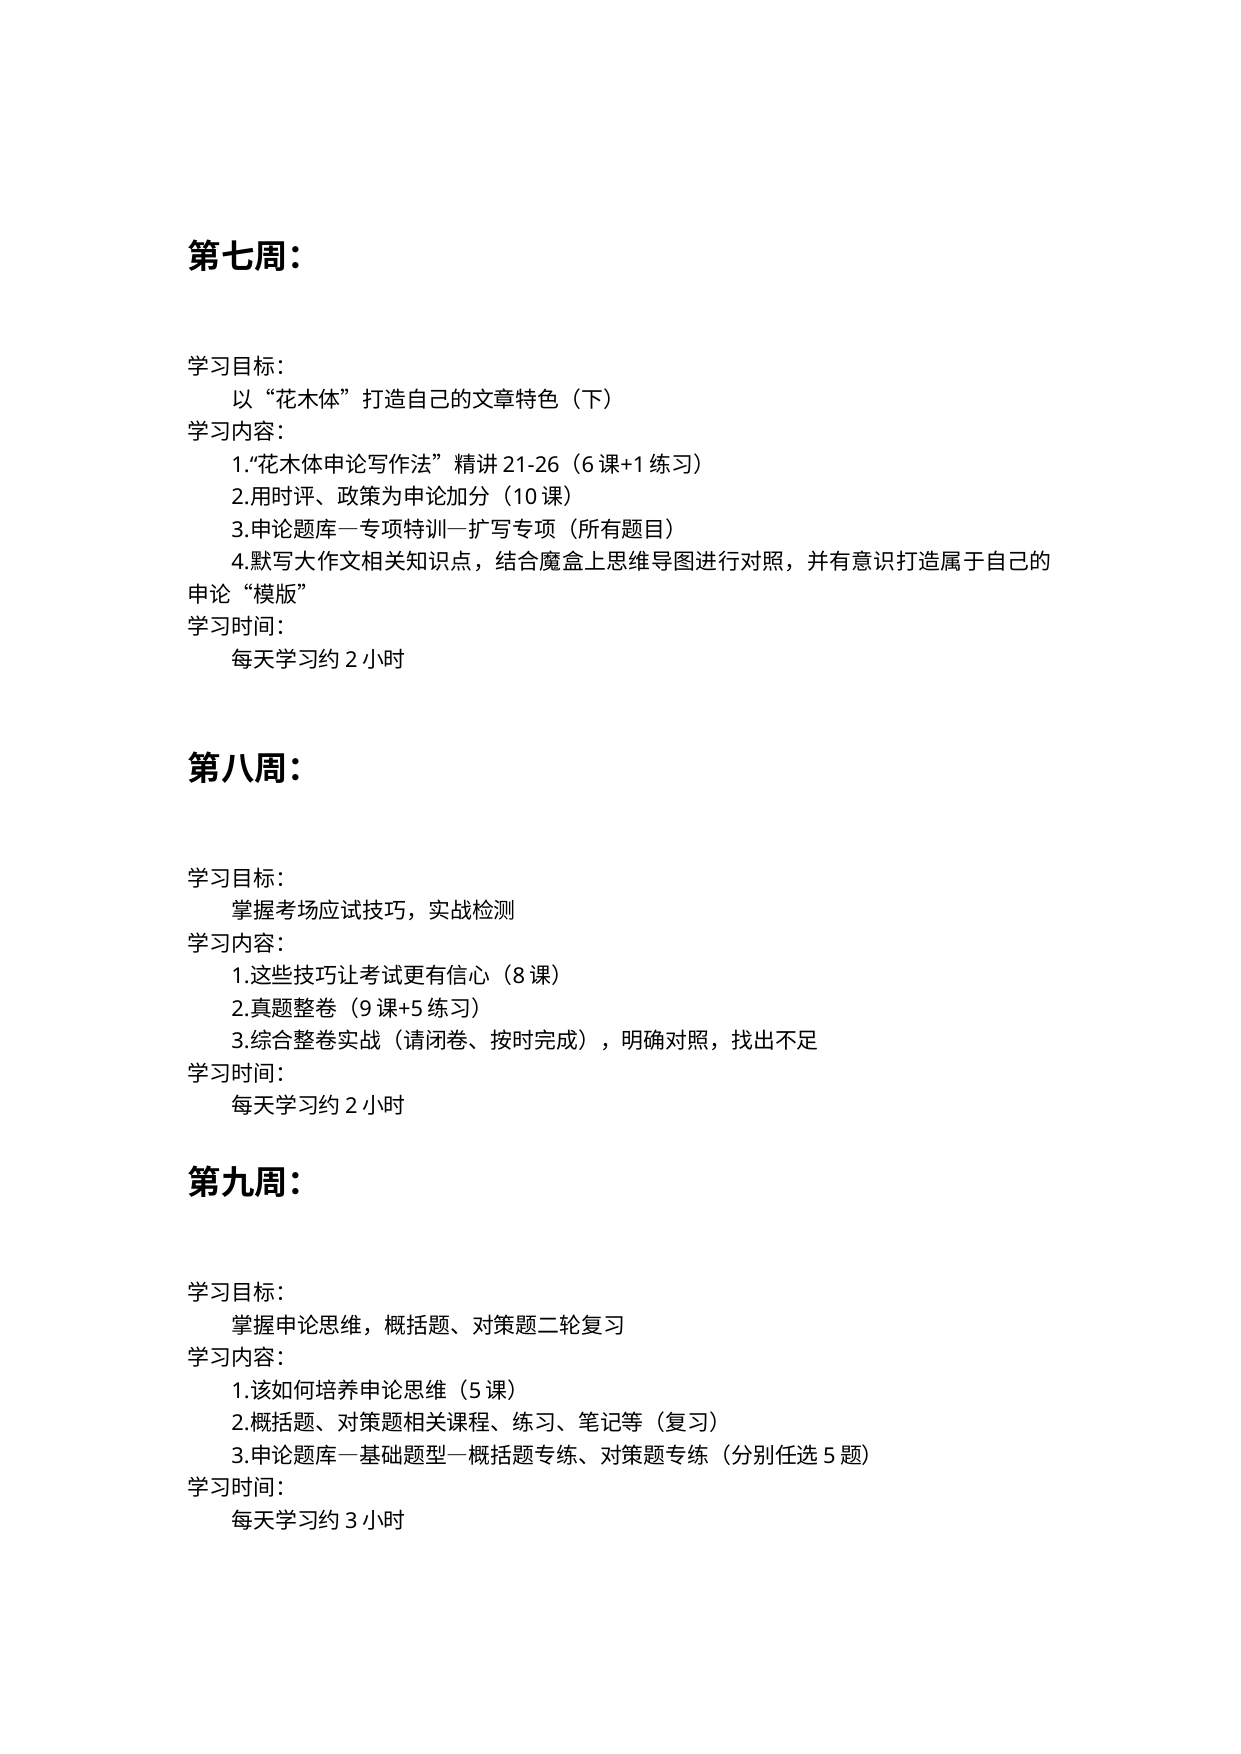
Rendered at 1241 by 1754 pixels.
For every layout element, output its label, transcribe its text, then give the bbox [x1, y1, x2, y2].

text 1.“花木体申论写作法”精讲21-26（6课+1练习） [187, 446, 1053, 479]
text 学习内容： [187, 1340, 1053, 1372]
text 学习目标： [187, 1275, 1053, 1307]
text 学习内容： [187, 926, 1053, 958]
text 4.默写大作文相关知识点，结合魔盒上思维导图进行对照，并有意识打造属于自己的申论“模版” [187, 544, 1053, 609]
text 3.申论题库—专项特训—扩写专项（所有题目） [187, 511, 1053, 544]
text 1.该如何培养申论思维（5课） [187, 1372, 1053, 1405]
subtitle 第九周： [187, 1148, 1053, 1213]
text 以“花木体”打造自己的文章特色（下） [187, 381, 1053, 414]
text 2.真题整卷（9课+5练习） [187, 991, 1053, 1023]
text 每天学习约3小时 [187, 1502, 1053, 1535]
text 每天学习约2小时 [187, 641, 1053, 674]
subtitle 第八周： [187, 733, 1053, 798]
text 3.综合整卷实战（请闭卷、按时完成），明确对照，找出不足 [187, 1023, 1053, 1056]
text 学习时间： [187, 1470, 1053, 1502]
text 掌握考场应试技巧，实战检测 [187, 893, 1053, 926]
text 学习目标： [187, 861, 1053, 893]
text 2.用时评、政策为申论加分（10课） [187, 479, 1053, 511]
text 每天学习约2小时 [187, 1088, 1053, 1121]
text 掌握申论思维，概括题、对策题二轮复习 [187, 1307, 1053, 1340]
text 1.这些技巧让考试更有信心（8课） [187, 958, 1053, 991]
subtitle 第七周： [187, 222, 1053, 287]
text 2.概括题、对策题相关课程、练习、笔记等（复习） [187, 1405, 1053, 1437]
text 学习时间： [187, 609, 1053, 641]
text 学习时间： [187, 1056, 1053, 1088]
text 3.申论题库—基础题型—概括题专练、对策题专练（分别任选5题） [187, 1437, 1053, 1470]
text 学习目标： [187, 349, 1053, 381]
text 学习内容： [187, 414, 1053, 446]
